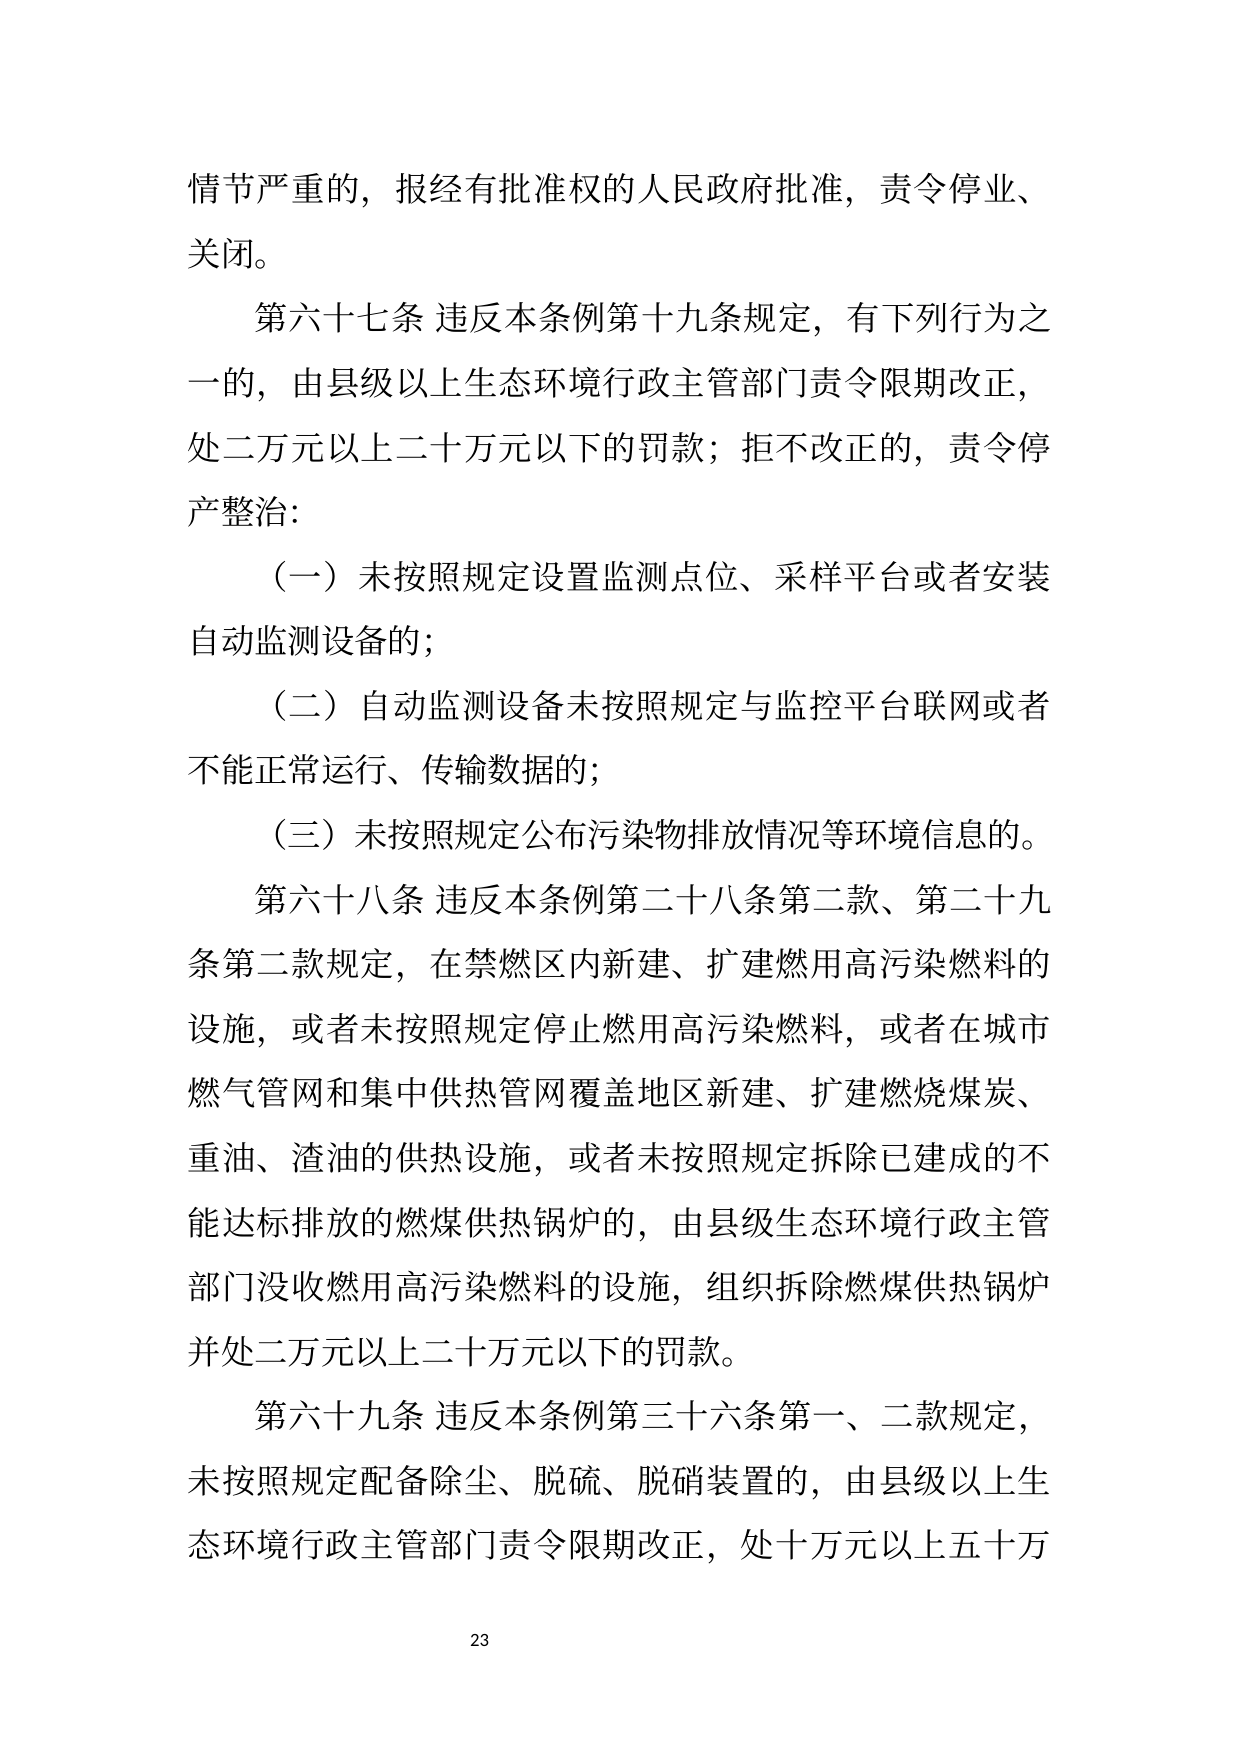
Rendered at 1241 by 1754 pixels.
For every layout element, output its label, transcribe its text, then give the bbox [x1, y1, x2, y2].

text 第六十七条 违反本条例第十九条规定，有下列行为之一的，由县级以上生态环境行政主管部门责令限期改正，处二万元以上二十万元以下的罚款；拒不改正的，责令停产整治： [187, 279, 1053, 537]
text 第六十八条 违反本条例第二十八条第二款、第二十九条第二款规定，在禁燃区内新建、扩建燃用高污染燃料的设施，或者未按照规定停止燃用高污染燃料，或者在城市燃气管网和集中供热管网覆盖地区新建、扩建燃烧煤炭、重油、渣油的供热设施，或者未按照规定拆除已建成的不能达标排放的燃煤供热锅炉的，由县级生态环境行政主管部门没收燃用高污染燃料的设施，组织拆除燃煤供热锅炉，并处二万元以上二十万元以下的罚款。 [187, 860, 1053, 1377]
text （一）未按照规定设置监测点位、采样平台或者安装自动监测设备的； [187, 537, 1053, 667]
text （三）未按照规定公布污染物排放情况等环境信息的。 [187, 796, 1053, 860]
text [187, 150, 1053, 279]
text （二）自动监测设备未按照规定与监控平台联网或者不能正常运行、传输数据的； [187, 667, 1053, 796]
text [187, 1377, 1053, 1571]
